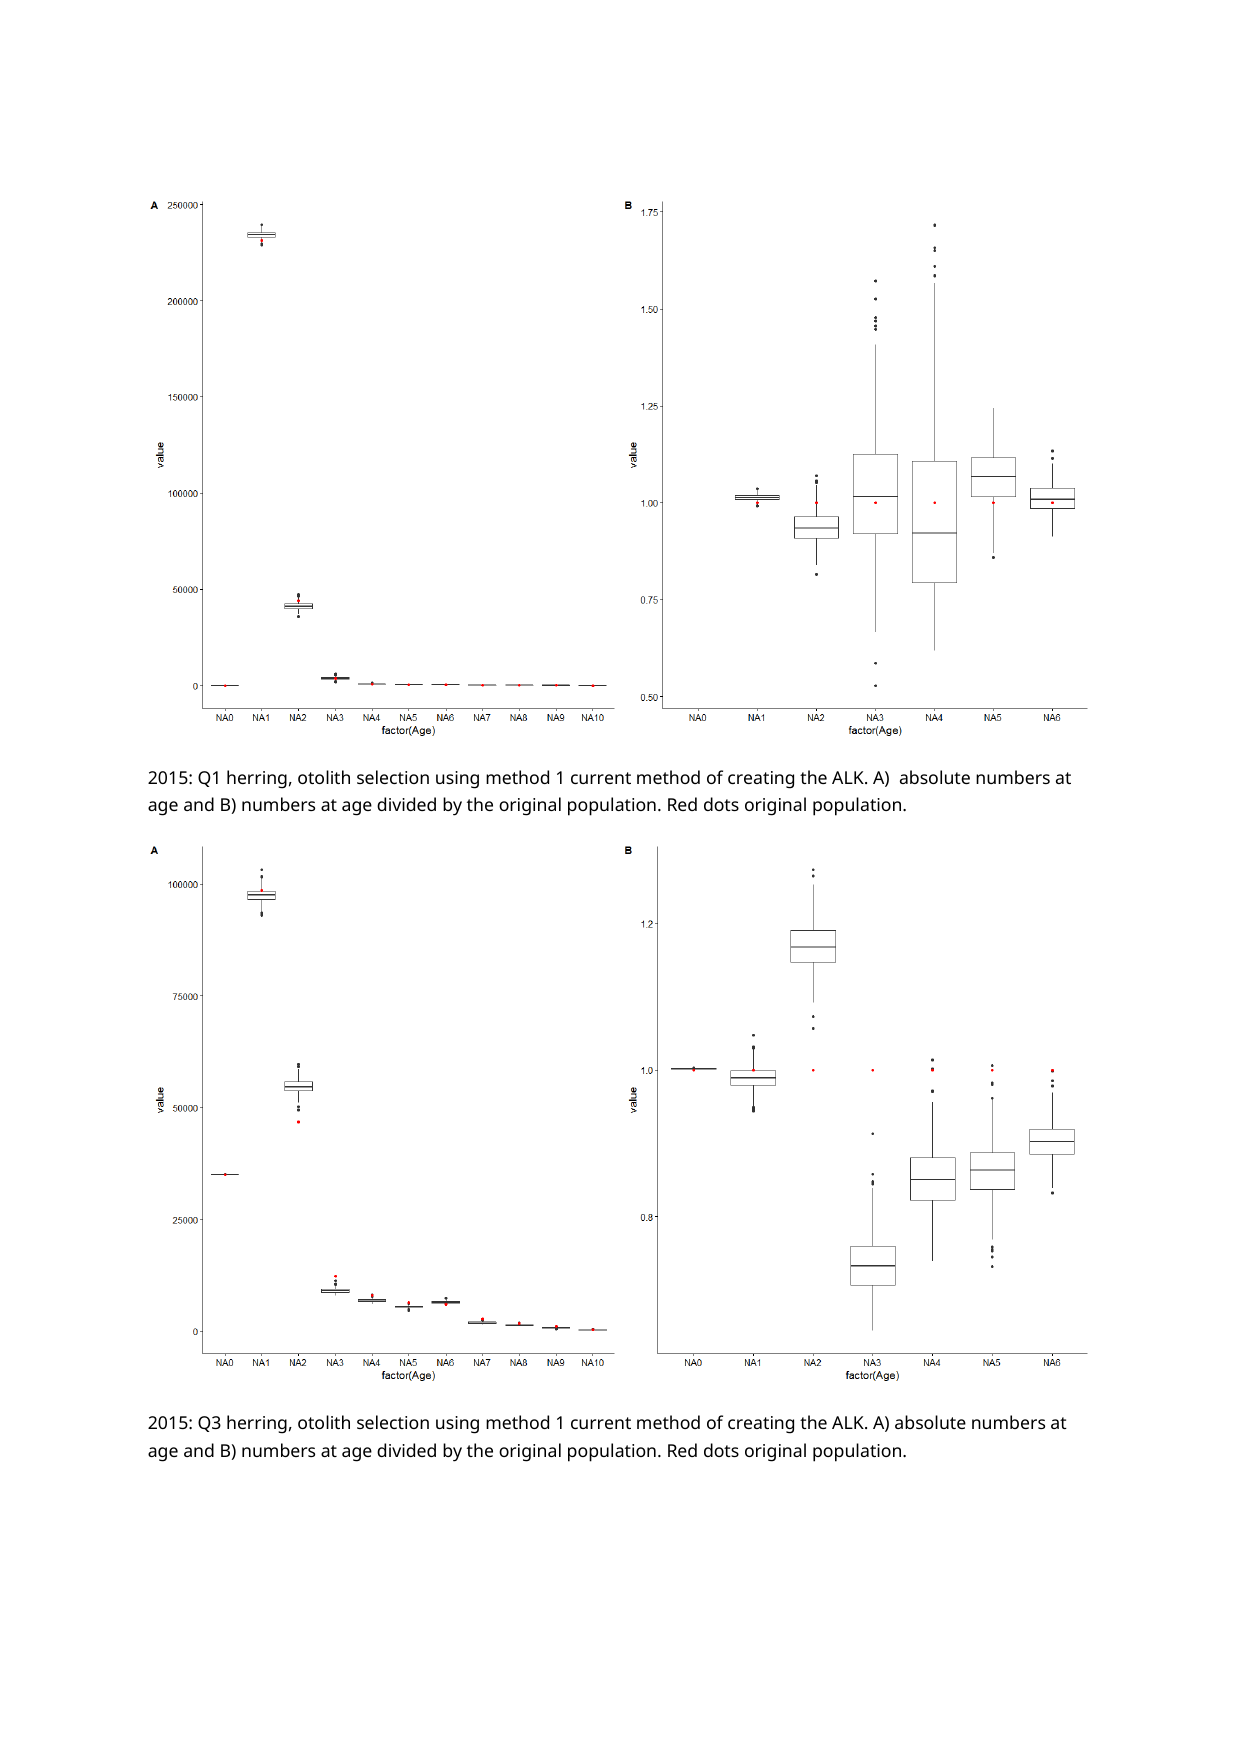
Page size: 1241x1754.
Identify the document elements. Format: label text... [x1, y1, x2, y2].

picture [147, 196, 1093, 741]
picture [147, 841, 1093, 1386]
text 2015: Q3 herring, otolith selection using method 1 current method of creating the ALK. A) absolute numbers at age and B) numbers at age divided by the original population. Red dots original population. [148, 1410, 1093, 1462]
text 2015: Q1 herring, otolith selection using method 1 current method of creating the ALK. A) absolute numbers at age and B) numbers at age divided by the original population. Red dots original population. [148, 765, 1093, 817]
